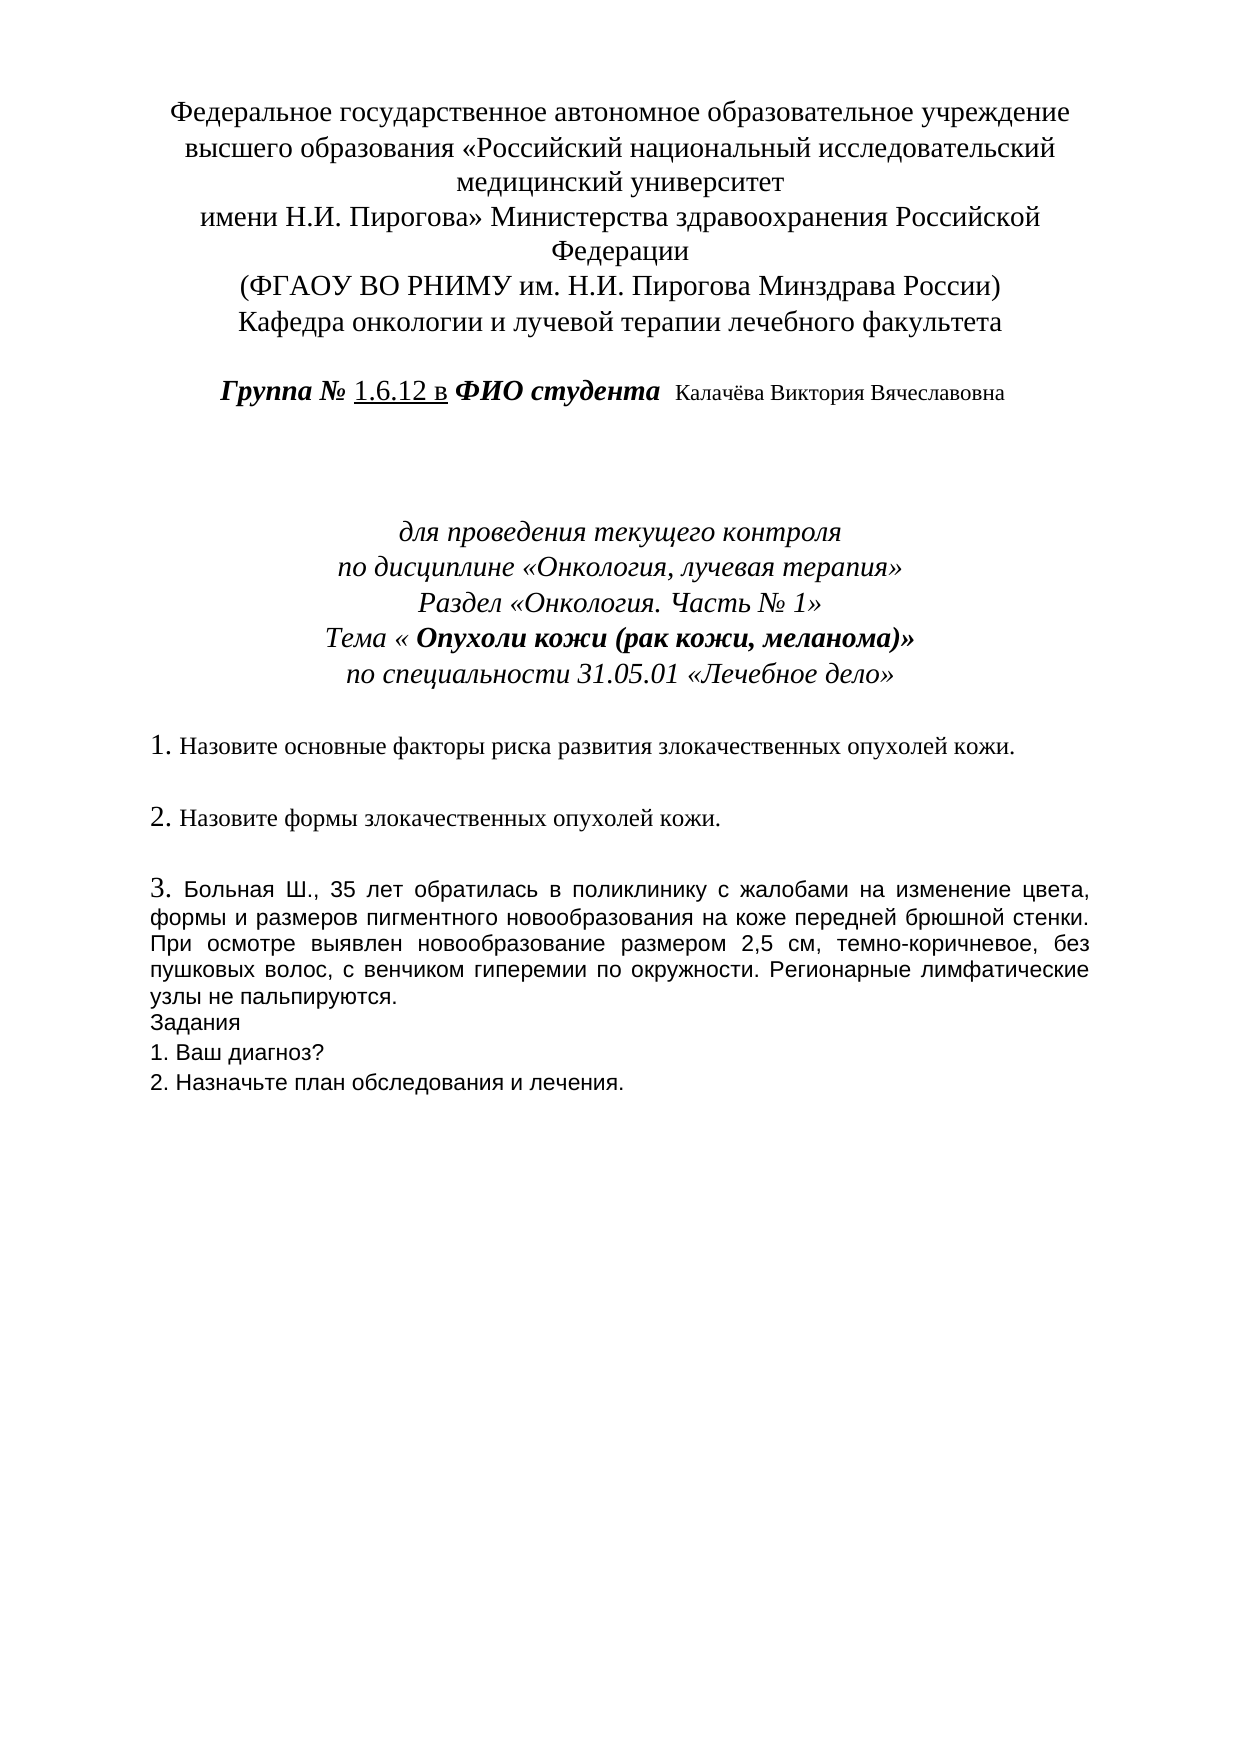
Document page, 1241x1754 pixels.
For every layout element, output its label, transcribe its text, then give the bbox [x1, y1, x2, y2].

text высшего образования «Российский национальный исследовательский медицинский университет [150, 130, 1090, 197]
text Задания [150, 1009, 1090, 1035]
text Группа № 1.6.12 в ФИО студента Калачёва Виктория Вячеславовна [61, 373, 1090, 407]
text для проведения текущего контроля [150, 514, 1090, 547]
text (ФГАОУ ВО РНИМУ им. Н.И. Пирогова Минздрава России) [150, 268, 1090, 302]
text Кафедра онкологии и лучевой терапии лечебного факультета [150, 304, 1090, 338]
text имени Н.И. Пирогова» Министерства здравоохранения Российской Федерации [150, 199, 1090, 266]
text 2. Назначьте план обследования и лечения. [150, 1069, 1090, 1096]
text Раздел «Онкология. Часть № 1» [150, 585, 1090, 618]
text 3. Больная Ш., 35 лет обратилась в поликлинику с жалобами на изменение цвета, формы и размеров пигментного новообразования на коже передней брюшной стенки. При осмотре выявлен новообразование размером 2,5 см, темно-коричневое, без пушковых волос, с венчиком гиперемии по окружности. Регионарные лимфатические узлы не пальпируются. [150, 870, 1090, 1009]
text 1. Ваш диагноз? [150, 1039, 1090, 1066]
text по специальности 31.05.01 «Лечебное дело» [150, 656, 1090, 690]
text 1. Назовите основные факторы риска развития злокачественных опухолей кожи. [150, 727, 1090, 761]
text Федеральное государственное автономное образовательное учреждение [150, 94, 1090, 128]
text 2. Назовите формы злокачественных опухолей кожи. [150, 799, 1090, 832]
text Тема « Опухоли кожи (рак кожи, меланома)» [150, 621, 1090, 654]
text по дисциплине «Онкология, лучевая терапия» [150, 549, 1090, 583]
